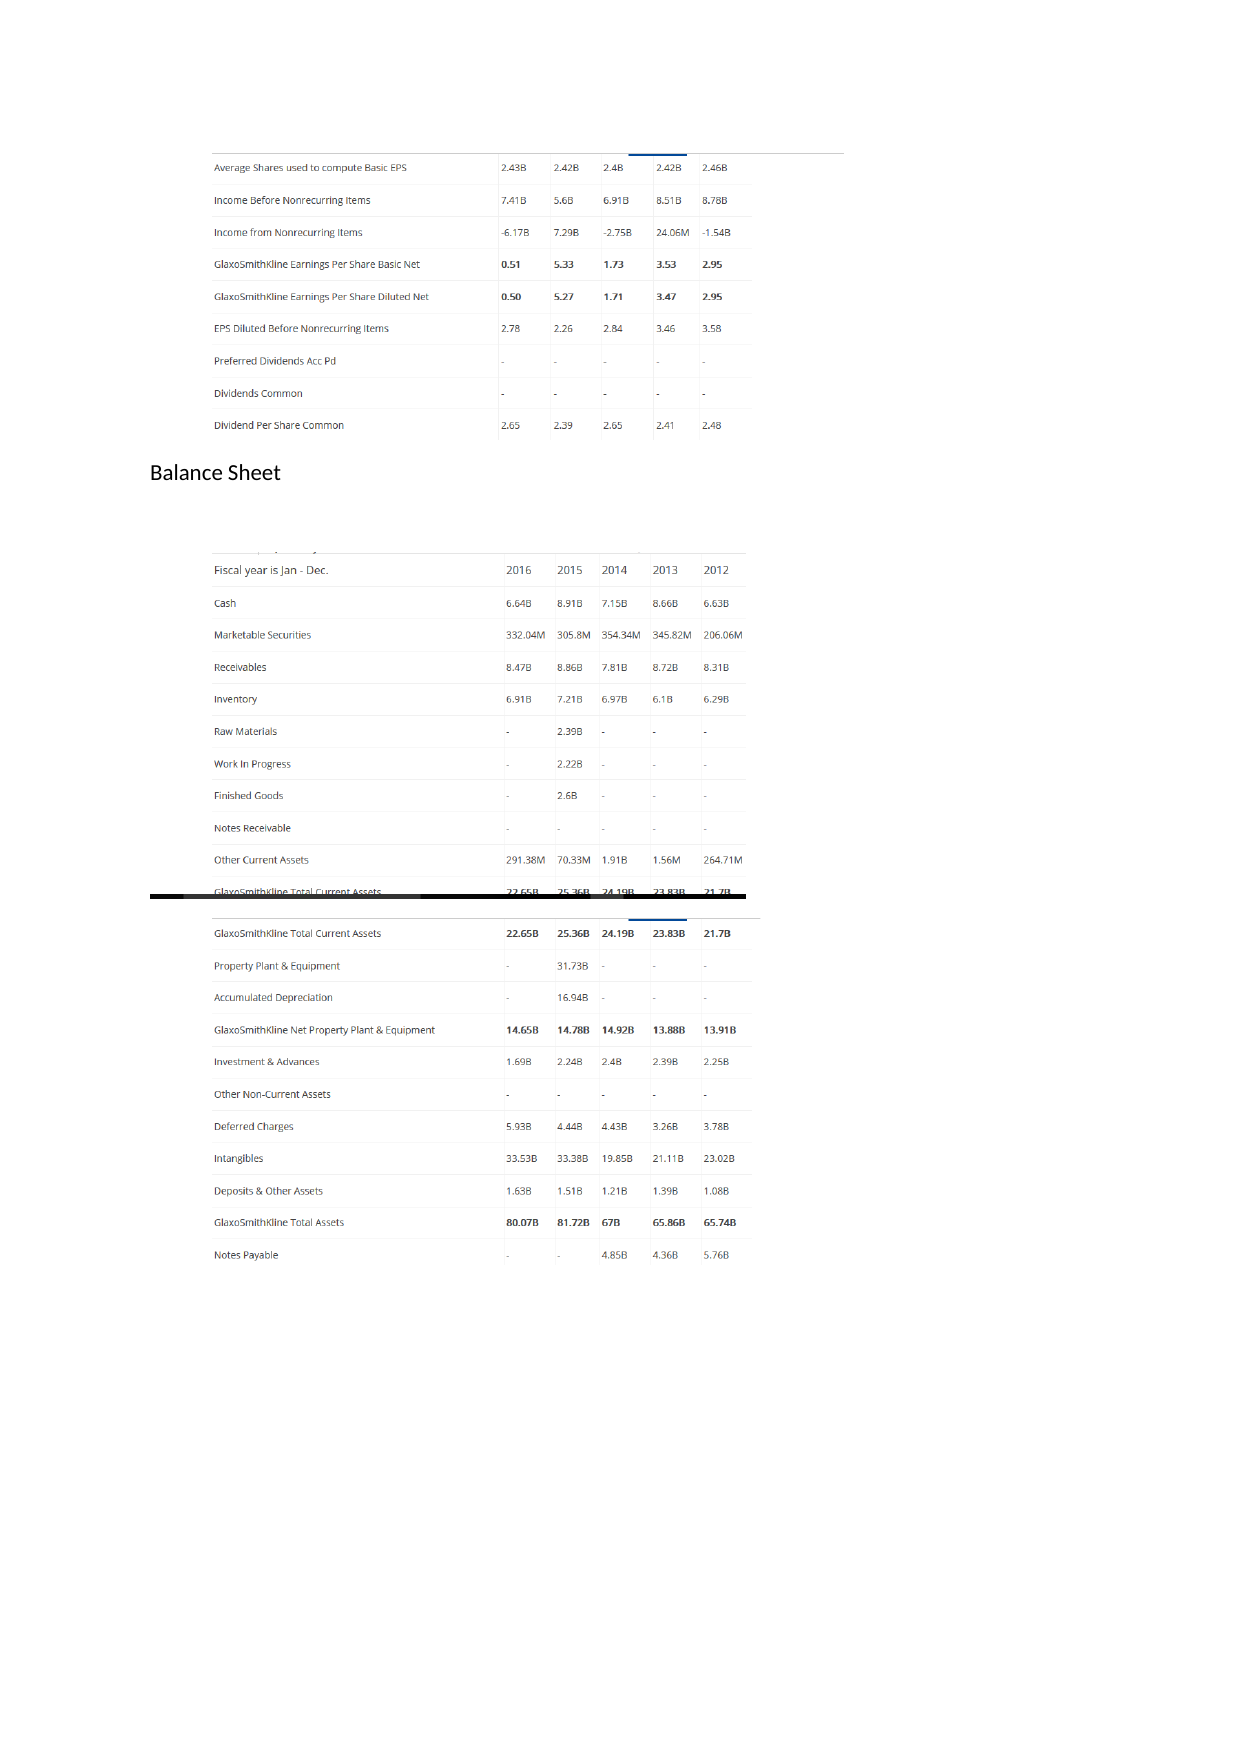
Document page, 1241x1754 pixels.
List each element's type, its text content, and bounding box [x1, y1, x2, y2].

picture [150, 150, 844, 440]
picture [150, 552, 746, 899]
picture [150, 917, 761, 1265]
text Balance Sheet [150, 458, 1090, 486]
